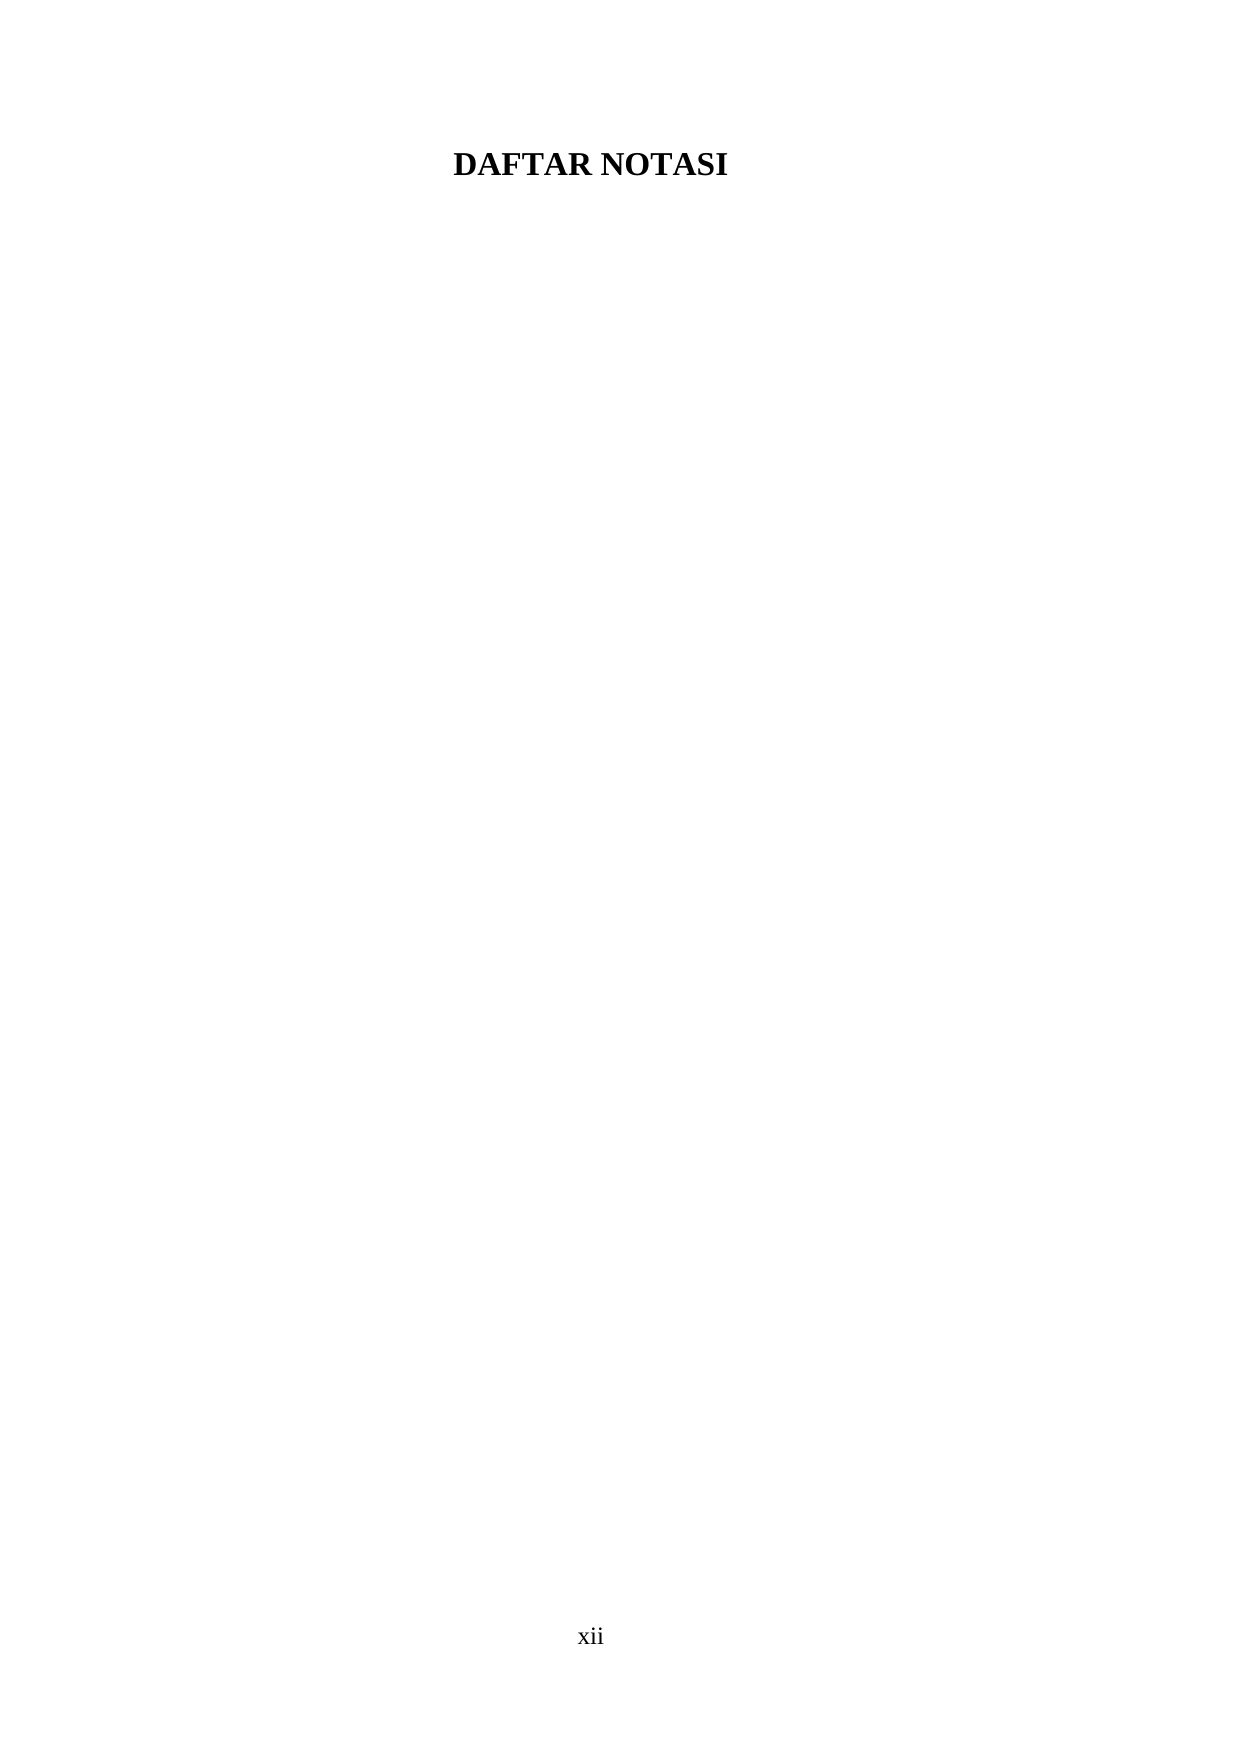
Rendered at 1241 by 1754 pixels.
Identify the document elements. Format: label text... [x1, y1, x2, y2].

subtitle DAFTAR NOTASI [88, 144, 1093, 182]
